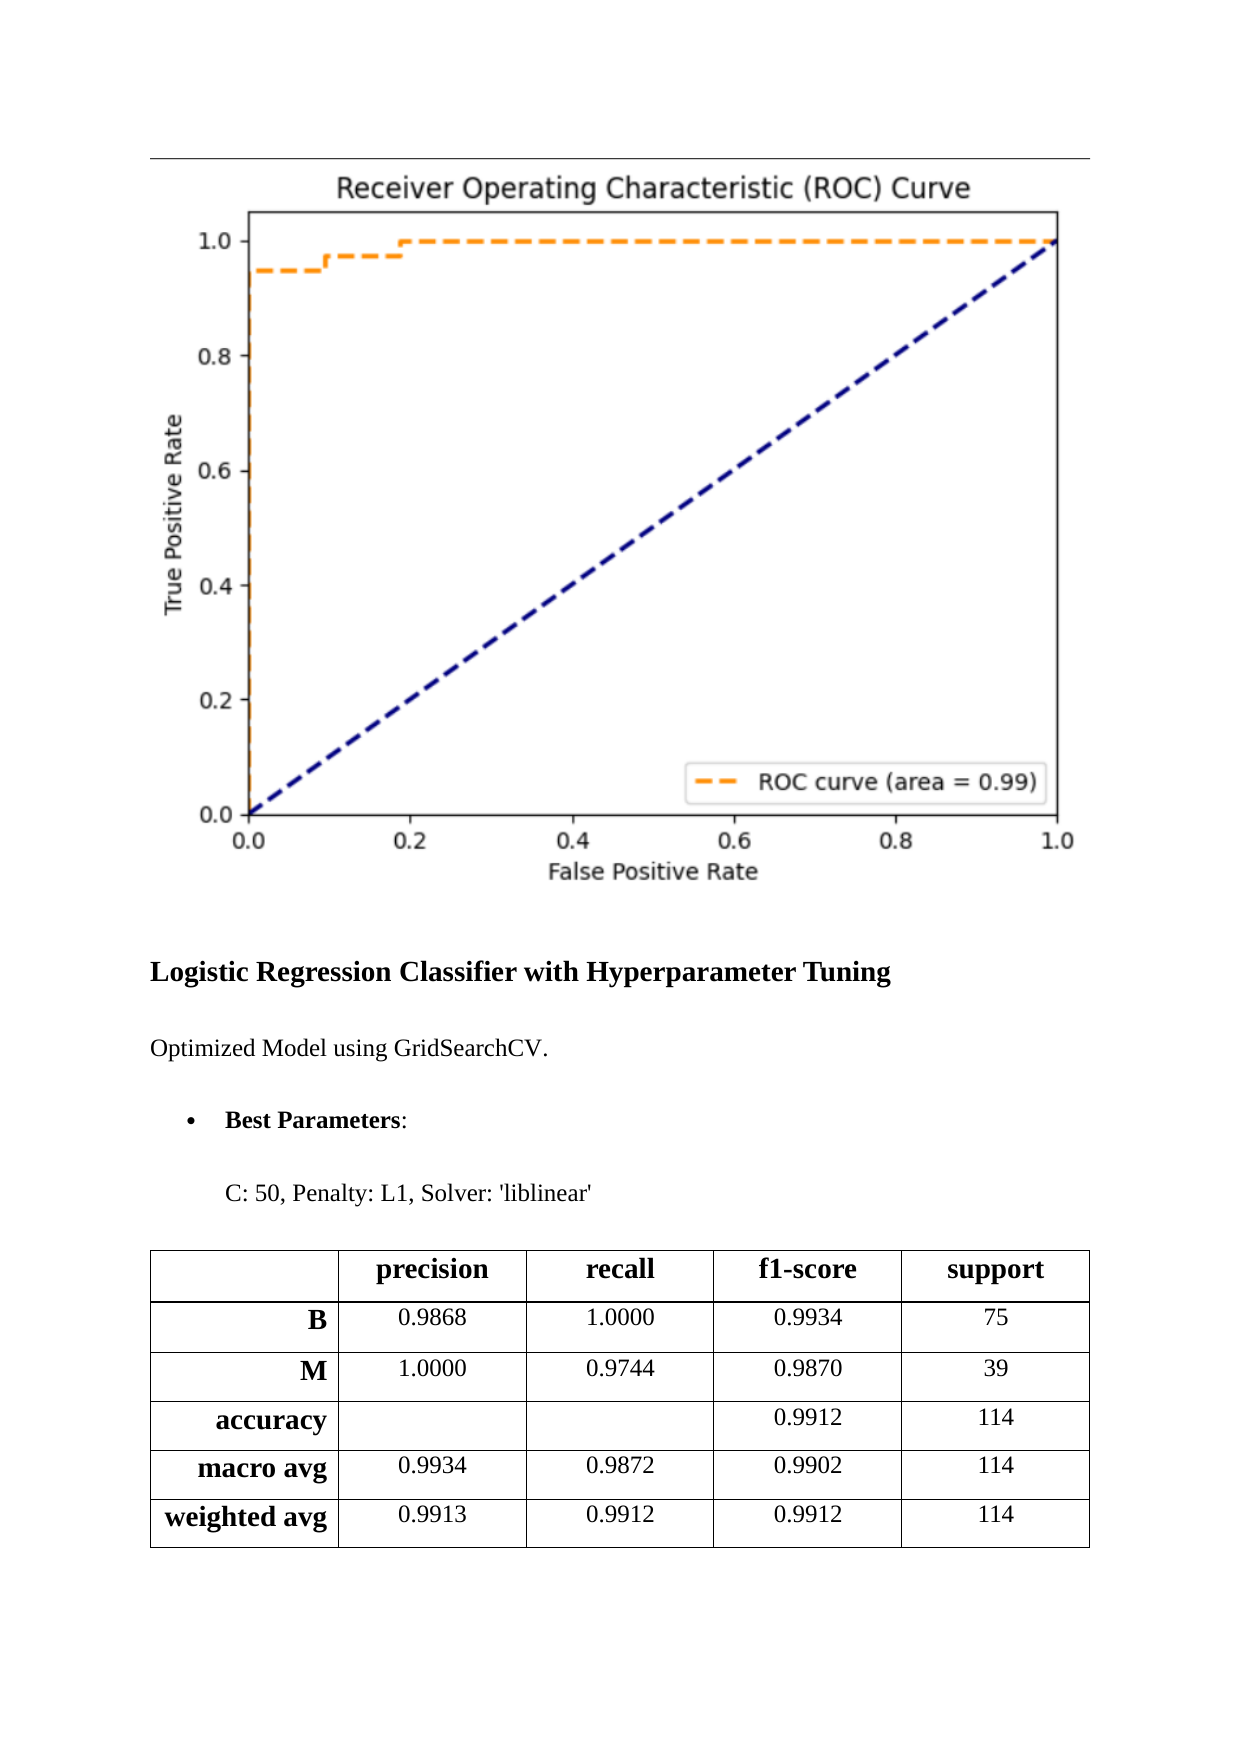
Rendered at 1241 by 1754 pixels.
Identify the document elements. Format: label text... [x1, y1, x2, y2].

table_cell 0.9870 [714, 1353, 901, 1401]
table_cell 0.9912 [527, 1500, 713, 1547]
table_cell weighted avg [151, 1500, 338, 1547]
table_header f1-score [714, 1251, 901, 1301]
table_cell [527, 1402, 713, 1449]
table_cell 1.0000 [527, 1303, 713, 1352]
picture [150, 158, 1091, 901]
list Best Parameters: [187, 1106, 1090, 1134]
table_cell 0.9912 [714, 1402, 901, 1449]
table_cell 0.9934 [339, 1451, 526, 1498]
table_cell 114 [902, 1402, 1089, 1449]
text Optimized Model using GridSearchCV. [150, 1033, 1090, 1062]
table_cell 0.9934 [714, 1303, 901, 1352]
table_cell 0.9902 [714, 1451, 901, 1498]
table_header [151, 1251, 338, 1301]
table_cell macro avg [151, 1451, 338, 1498]
table_cell M [151, 1353, 338, 1401]
table_header recall [527, 1251, 713, 1301]
table_cell 75 [902, 1303, 1089, 1352]
table_header precision [339, 1251, 526, 1301]
table_cell 39 [902, 1353, 1089, 1401]
table_cell 0.9912 [714, 1500, 901, 1547]
table_cell [339, 1402, 526, 1449]
table_cell 114 [902, 1500, 1089, 1547]
table_cell 0.9744 [527, 1353, 713, 1401]
table_cell 0.9872 [527, 1451, 713, 1498]
table_cell 0.9868 [339, 1303, 526, 1352]
table_cell 0.9913 [339, 1500, 526, 1547]
table_cell accuracy [151, 1402, 338, 1449]
table_cell B [151, 1303, 338, 1352]
table_cell 1.0000 [339, 1353, 526, 1401]
table_header support [902, 1251, 1089, 1301]
table_cell 114 [902, 1451, 1089, 1498]
text C: 50, Penalty: L1, Solver: 'liblinear' [225, 1178, 1090, 1207]
text Logistic Regression Classifier with Hyperparameter Tuning [150, 954, 1090, 987]
